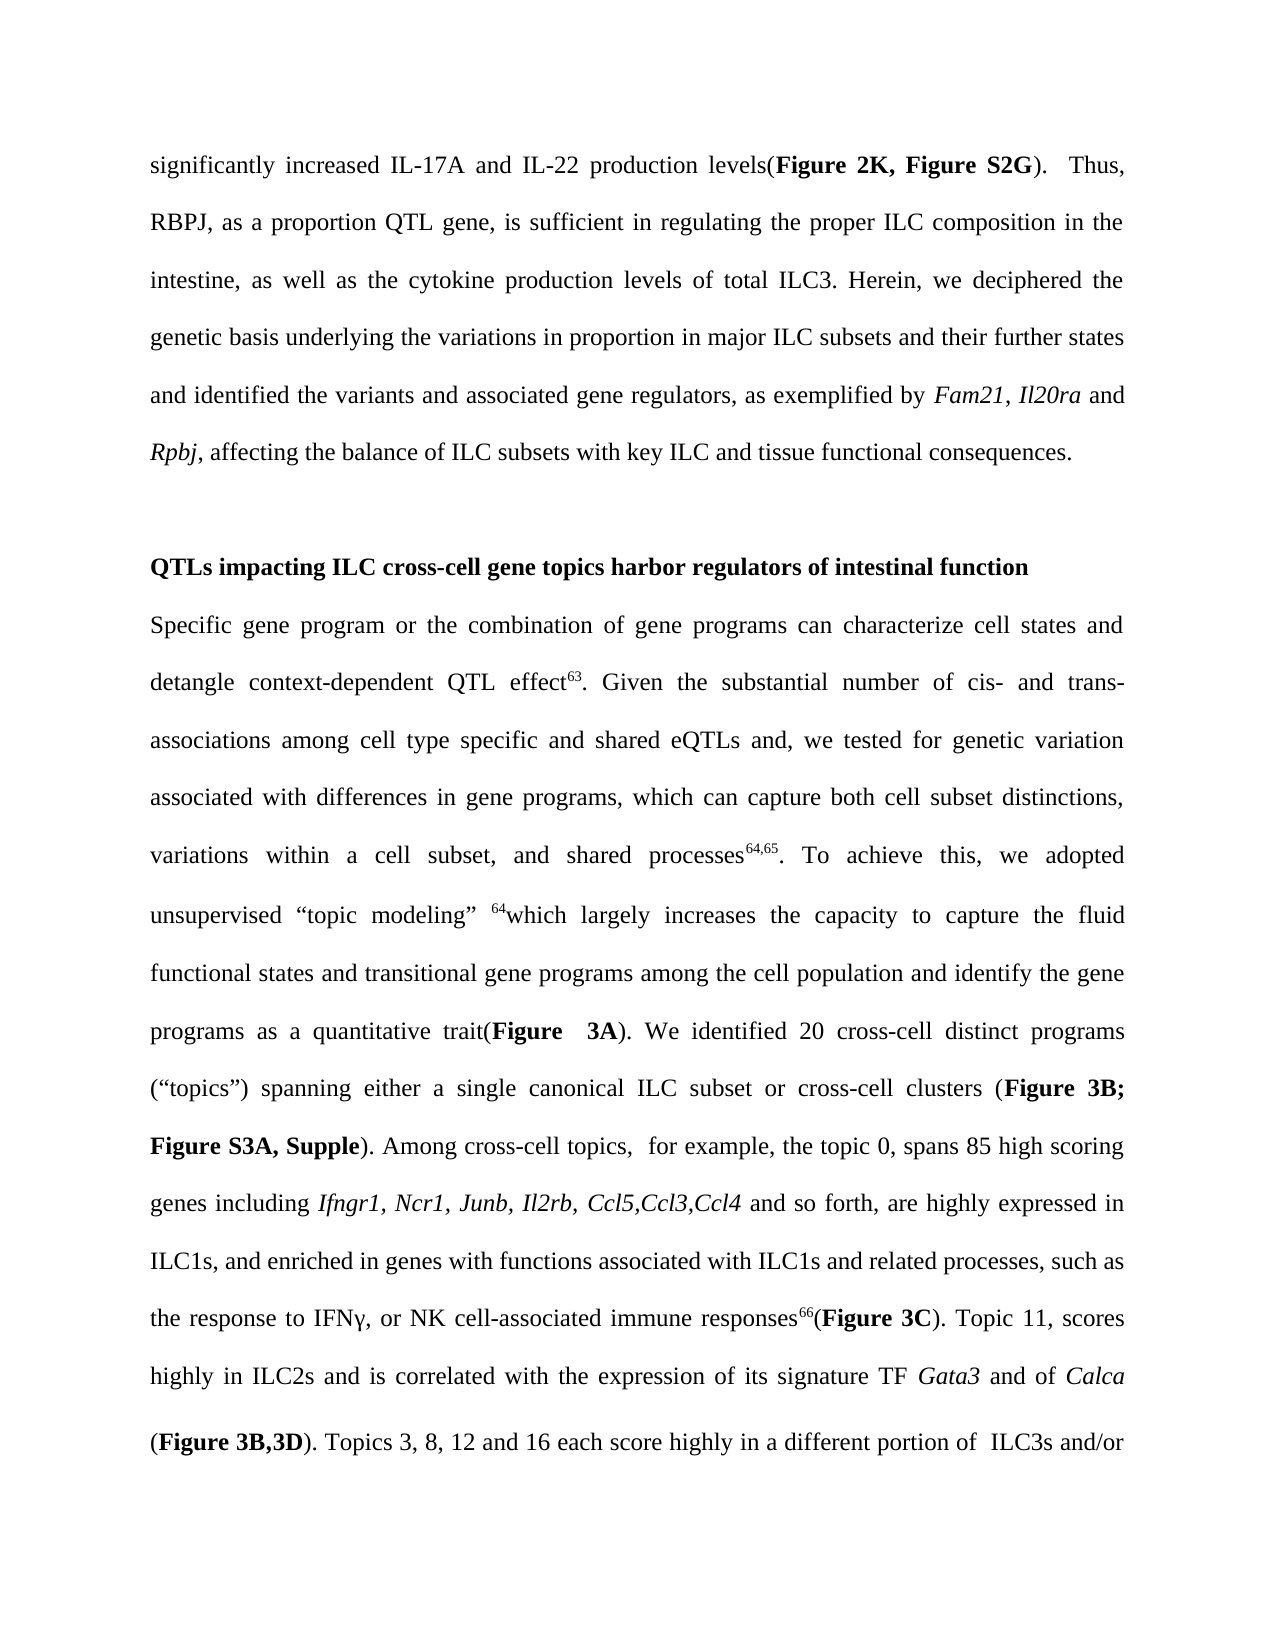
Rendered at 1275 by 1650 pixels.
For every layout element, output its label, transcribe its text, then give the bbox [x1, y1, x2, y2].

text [150, 150, 1125, 466]
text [150, 610, 1125, 1458]
text QTLs impacting ILC cross-cell gene topics harbor regulators of intestinal function [150, 552, 1125, 581]
